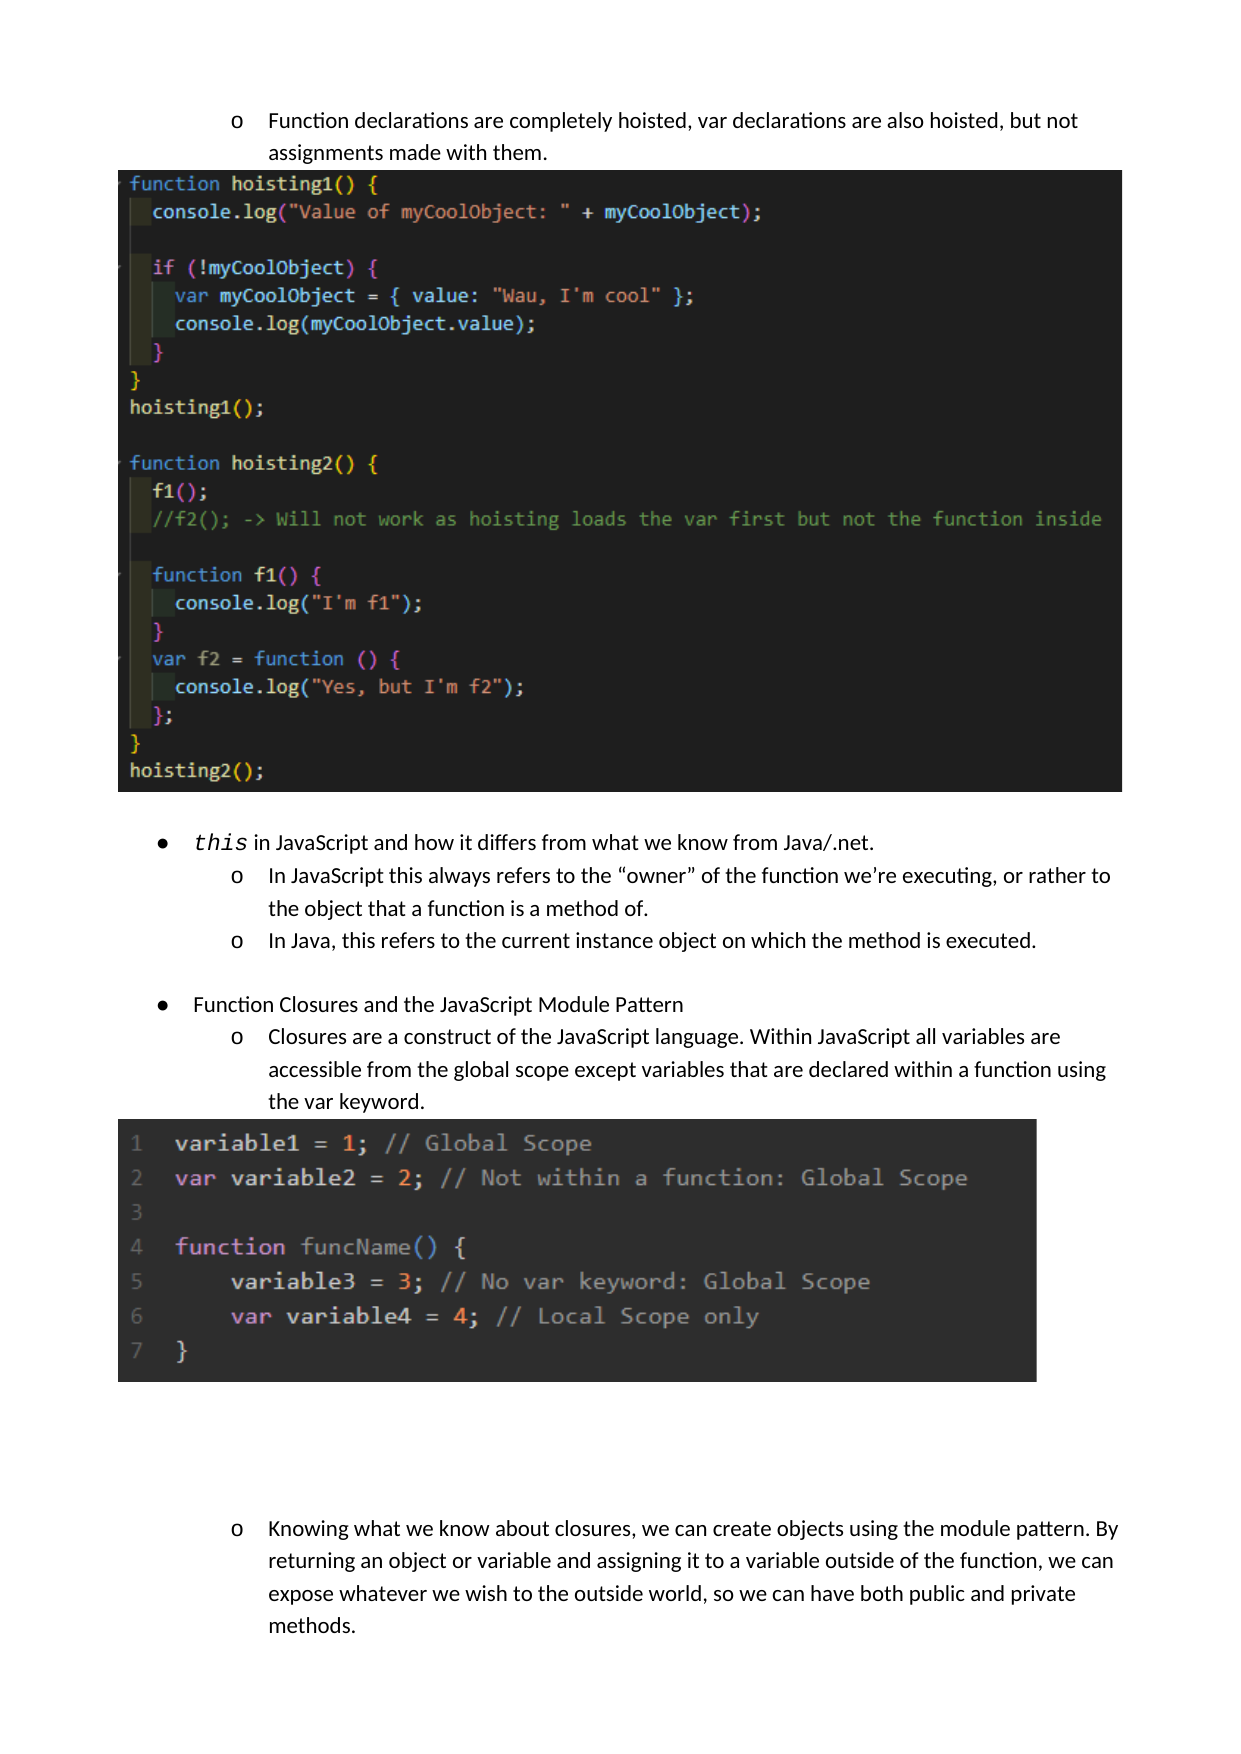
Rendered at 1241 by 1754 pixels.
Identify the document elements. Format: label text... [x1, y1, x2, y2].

list this in JavaScript and how it differs from what we know from Java/.net. [156, 828, 1122, 857]
list In JavaScript this always refers to the “owner” of the function we’re executing, or rather to the object that a function is a method of. [231, 862, 1122, 922]
list Function Closures and the JavaScript Module Pattern [156, 990, 1122, 1018]
list Function declarations are completely hoisted, var declarations are also hoisted, but not assignments made with them. [231, 106, 1122, 166]
picture [118, 1119, 1037, 1382]
picture [118, 170, 1123, 792]
list In Java, this refers to the current instance object on which the method is executed. [231, 926, 1122, 986]
list Knowing what we know about closures, we can create objects using the module pattern. By returning an object or variable and assigning it to a variable outside of the function, we can expose whatever we wish to the outside world, so we can have both public and private methods. [231, 1514, 1122, 1639]
list Closures are a construct of the JavaScript language. Within JavaScript all variables are accessible from the global scope except variables that are declared within a function using the var keyword. [231, 1022, 1122, 1115]
